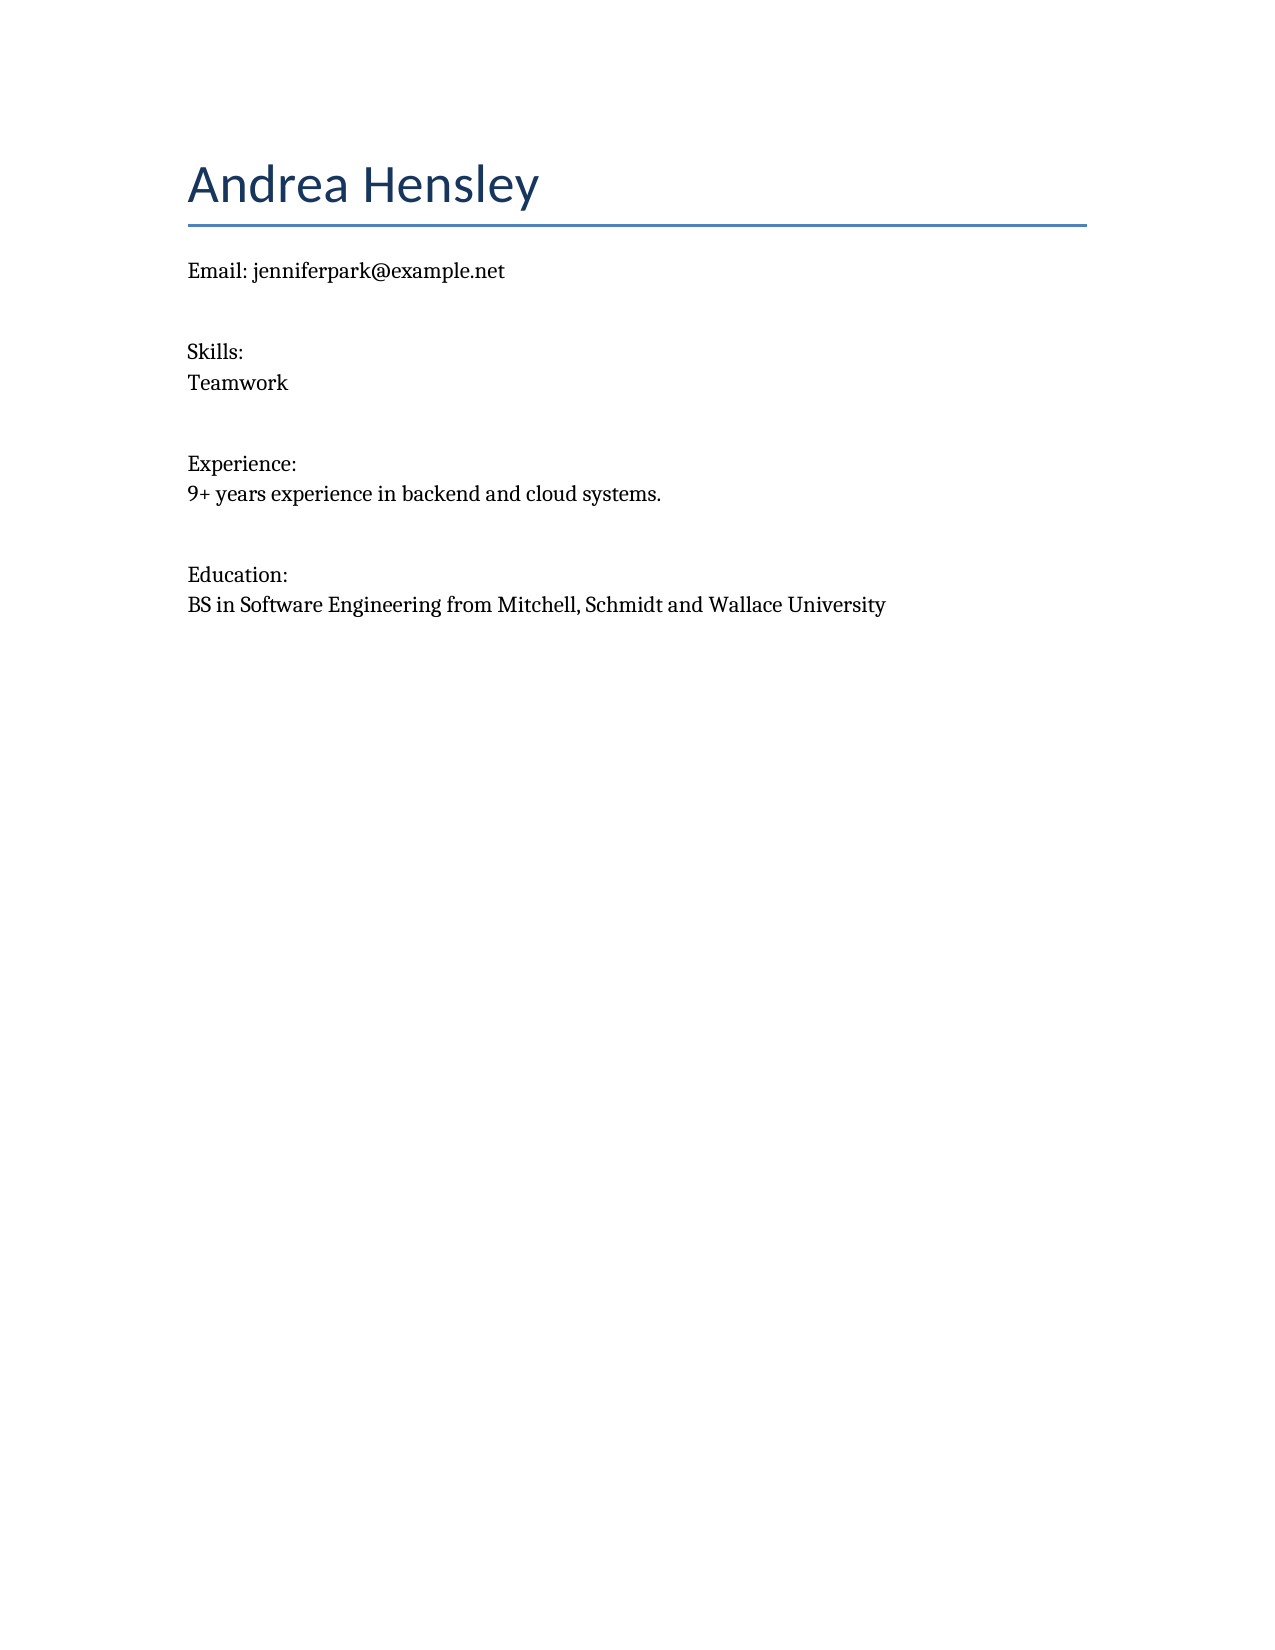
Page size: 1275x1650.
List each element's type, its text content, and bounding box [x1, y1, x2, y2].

text Skills: Teamwork [187, 309, 1087, 396]
text Experience: 9+ years experience in backend and cloud systems. [187, 420, 1087, 507]
text Email: jenniferpark@example.net [187, 258, 1087, 284]
title Andrea Hensley [187, 150, 1087, 227]
text Education: BS in Software Engineering from Mitchell, Schmidt and Wallace University [187, 532, 1087, 618]
